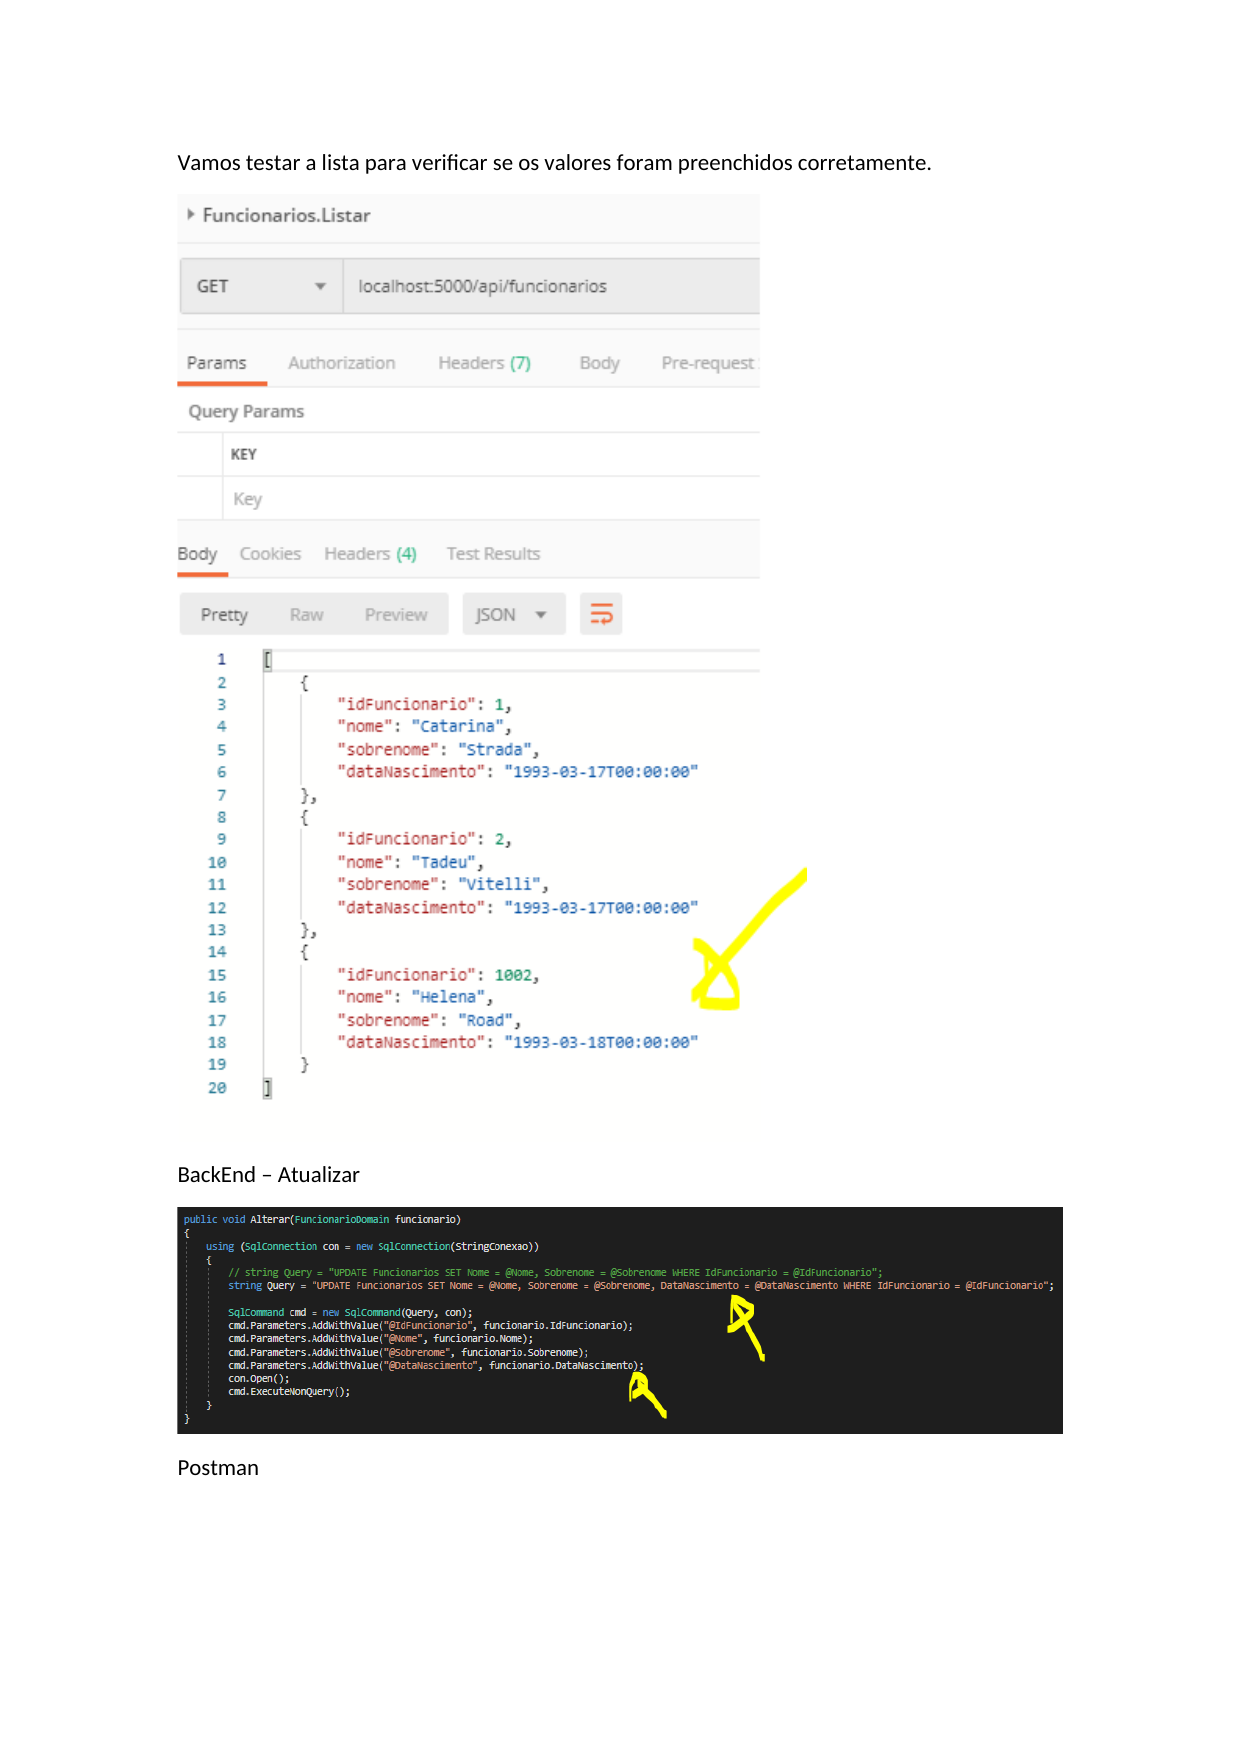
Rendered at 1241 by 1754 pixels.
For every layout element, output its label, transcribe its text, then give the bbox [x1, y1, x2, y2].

text Vamos testar a lista para verificar se os valores foram preenchidos corretamente. [177, 148, 1063, 176]
picture [177, 194, 807, 1142]
text Postman [177, 1453, 1063, 1481]
text BackEnd – Atualizar [177, 1160, 1063, 1188]
picture [177, 1207, 1063, 1434]
